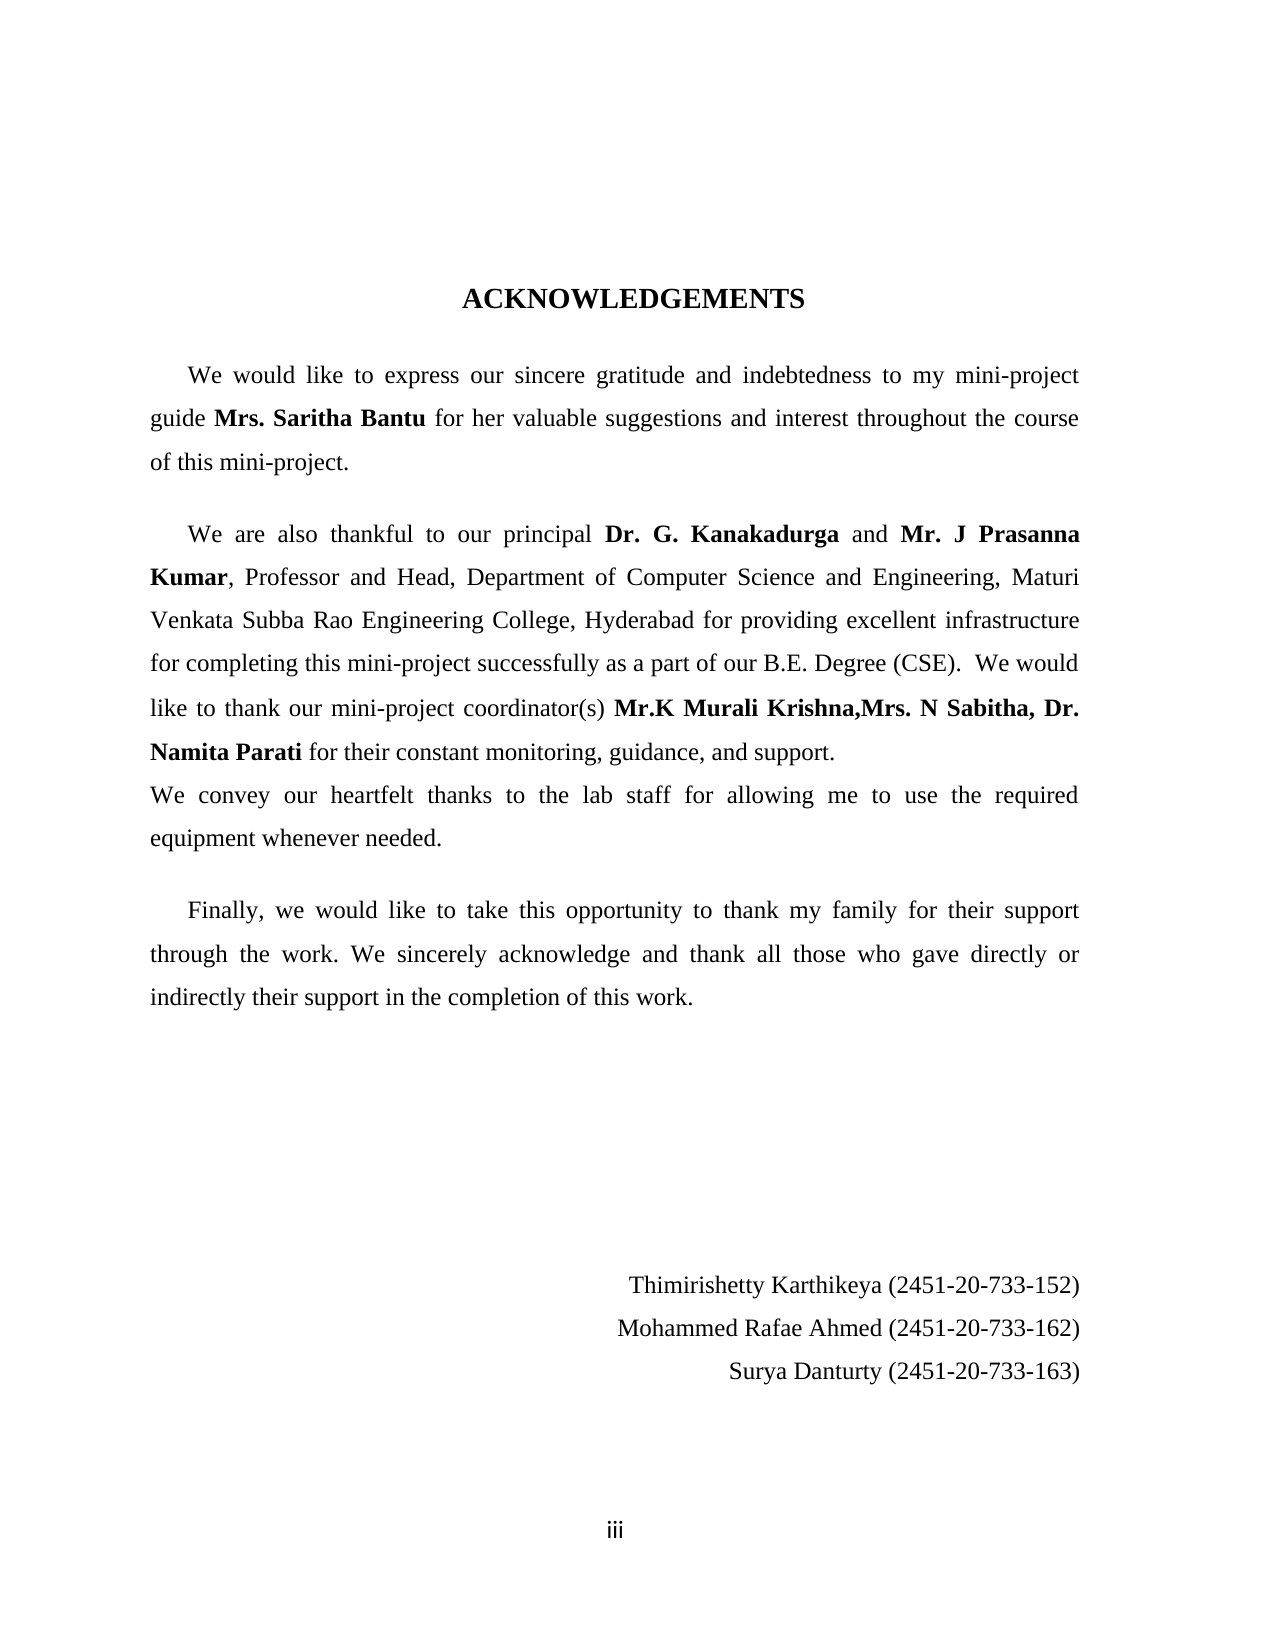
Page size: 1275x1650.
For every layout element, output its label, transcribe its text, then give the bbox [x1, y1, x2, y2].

text We would like to express our sincere gratitude and indebtedness to my mini-project guide Mrs. Saritha Bantu for her valuable suggestions and interest throughout the course of this mini-project. [150, 360, 1080, 475]
text We are also thankful to our principal Dr. G. Kanakadurga and Mr. J Prasanna Kumar, Professor and Head, Department of Computer Science and Engineering, Maturi Venkata Subba Rao Engineering College, Hyderabad for providing excellent infrastructure for completing this mini-project successfully as a part of our B.E. Degree (CSE). We would like to thank our mini-project coordinator(s) Mr.K Murali Krishna,Mrs. N Sabitha, Dr. Namita Parati for their constant monitoring, guidance, and support. [150, 519, 1080, 766]
text Surya Danturty (2451-20-733-163) [150, 1356, 1080, 1385]
text Mohammed Rafae Ahmed (2451-20-733-162) [150, 1313, 1080, 1342]
text We convey our heartfelt thanks to the lab staff for allowing me to use the required equipment whenever needed. [150, 780, 1080, 852]
text ACKNOWLEDGEMENTS [150, 281, 1080, 314]
text Finally, we would like to take this opportunity to thank my family for their support through the work. We sincerely acknowledge and thank all those who gave directly or indirectly their support in the completion of this work. [150, 896, 1080, 1011]
text Thimirishetty Karthikeya (2451-20-733-152) [150, 1270, 1080, 1298]
